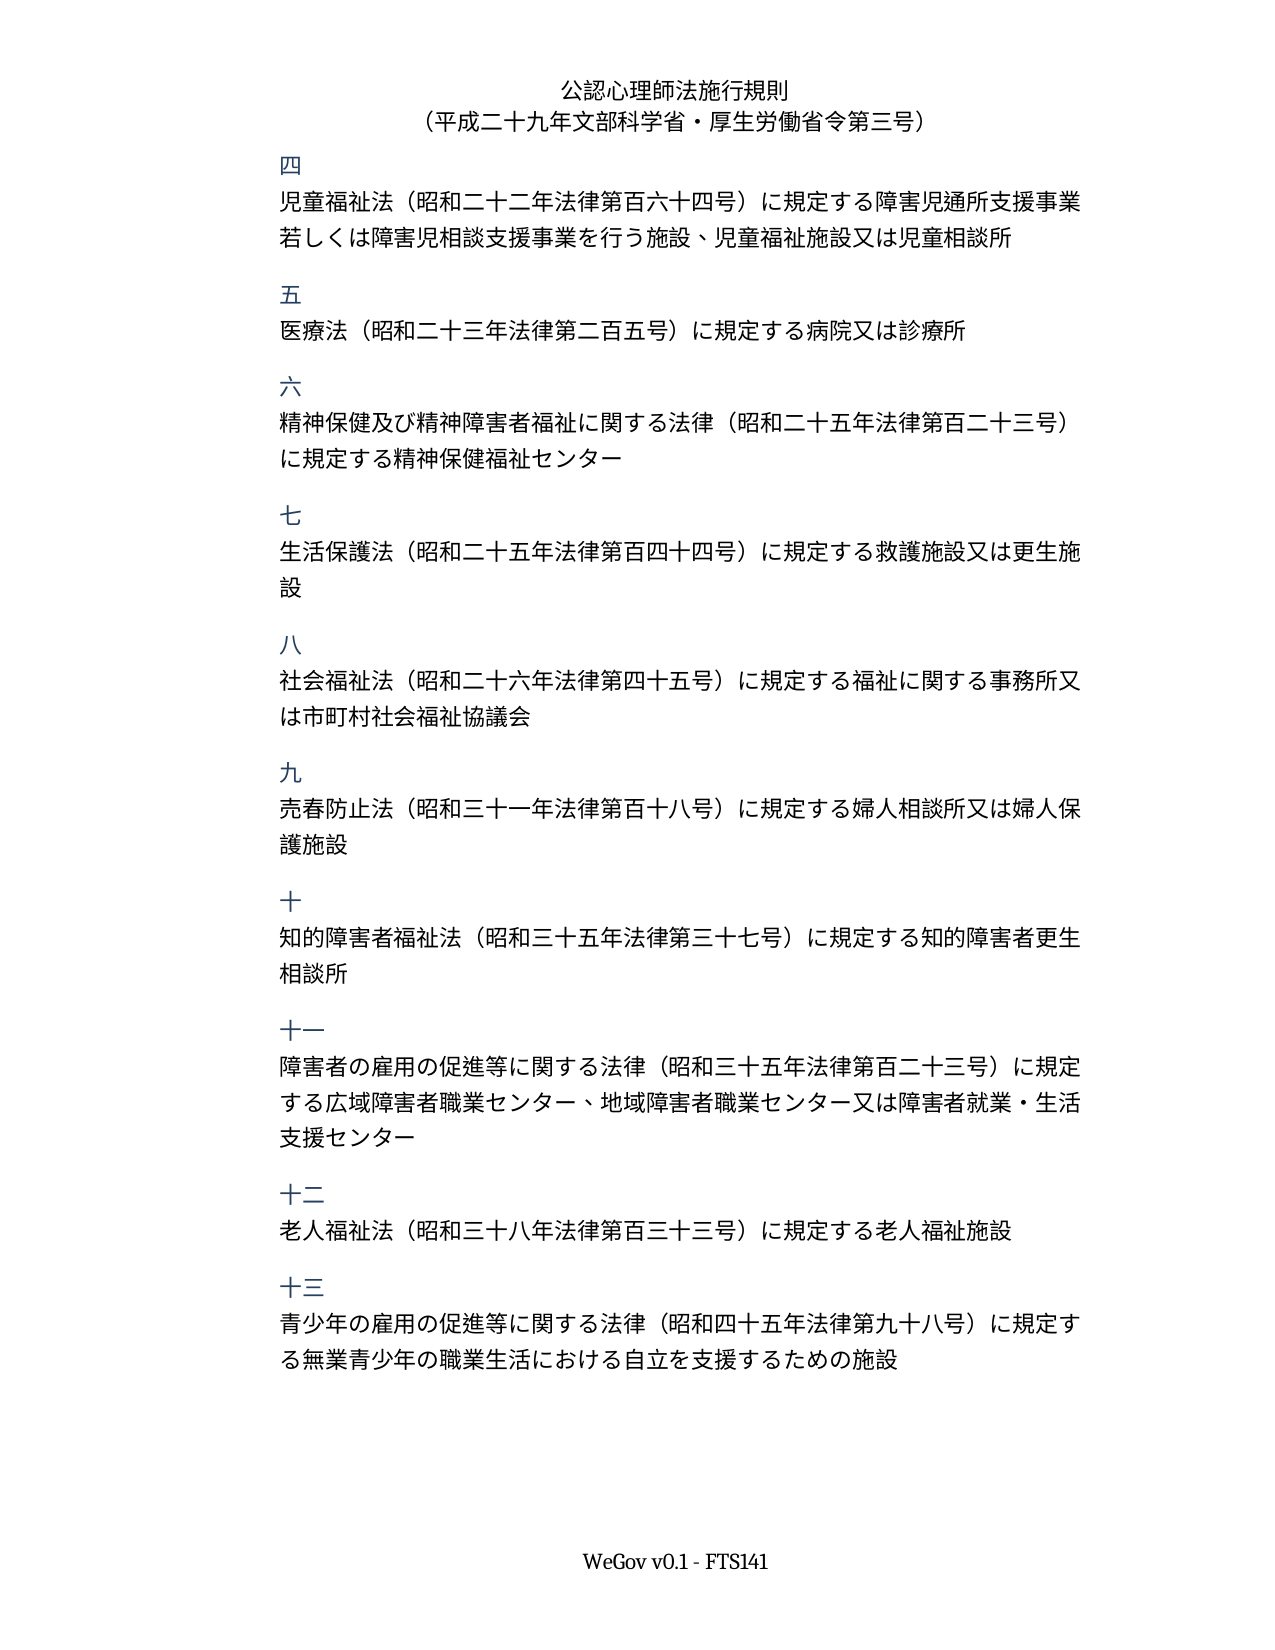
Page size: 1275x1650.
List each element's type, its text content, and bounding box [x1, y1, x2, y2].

text 生活保護法（昭和二十五年法律第百四十四号）に規定する救護施設又は更生施設 [279, 536, 1087, 603]
subtitle 五 [279, 279, 1087, 310]
subtitle 六 [279, 371, 1087, 403]
subtitle 八 [279, 629, 1087, 660]
text 医療法（昭和二十三年法律第二百五号）に規定する病院又は診療所 [279, 314, 1087, 346]
text 児童福祉法（昭和二十二年法律第百六十四号）に規定する障害児通所支援事業若しくは障害児相談支援事業を行う施設、児童福祉施設又は児童相談所 [279, 186, 1087, 253]
text 障害者の雇用の促進等に関する法律（昭和三十五年法律第百二十三号）に規定する広域障害者職業センター、地域障害者職業センター又は障害者就業・生活支援センター [279, 1051, 1087, 1154]
subtitle 九 [279, 757, 1087, 788]
text 老人福祉法（昭和三十八年法律第百三十三号）に規定する老人福祉施設 [279, 1215, 1087, 1246]
text 売春防止法（昭和三十一年法律第百十八号）に規定する婦人相談所又は婦人保護施設 [279, 793, 1087, 860]
subtitle 七 [279, 500, 1087, 531]
subtitle 十二 [279, 1179, 1087, 1210]
text 知的障害者福祉法（昭和三十五年法律第三十七号）に規定する知的障害者更生相談所 [279, 922, 1087, 989]
subtitle 四 [279, 150, 1087, 181]
text 社会福祉法（昭和二十六年法律第四十五号）に規定する福祉に関する事務所又は市町村社会福祉協議会 [279, 664, 1087, 732]
subtitle 十一 [279, 1014, 1087, 1046]
subtitle 十 [279, 886, 1087, 917]
text 青少年の雇用の促進等に関する法律（昭和四十五年法律第九十八号）に規定する無業青少年の職業生活における自立を支援するための施設 [279, 1308, 1087, 1375]
subtitle 十三 [279, 1272, 1087, 1303]
text 精神保健及び精神障害者福祉に関する法律（昭和二十五年法律第百二十三号）に規定する精神保健福祉センター [279, 407, 1087, 474]
